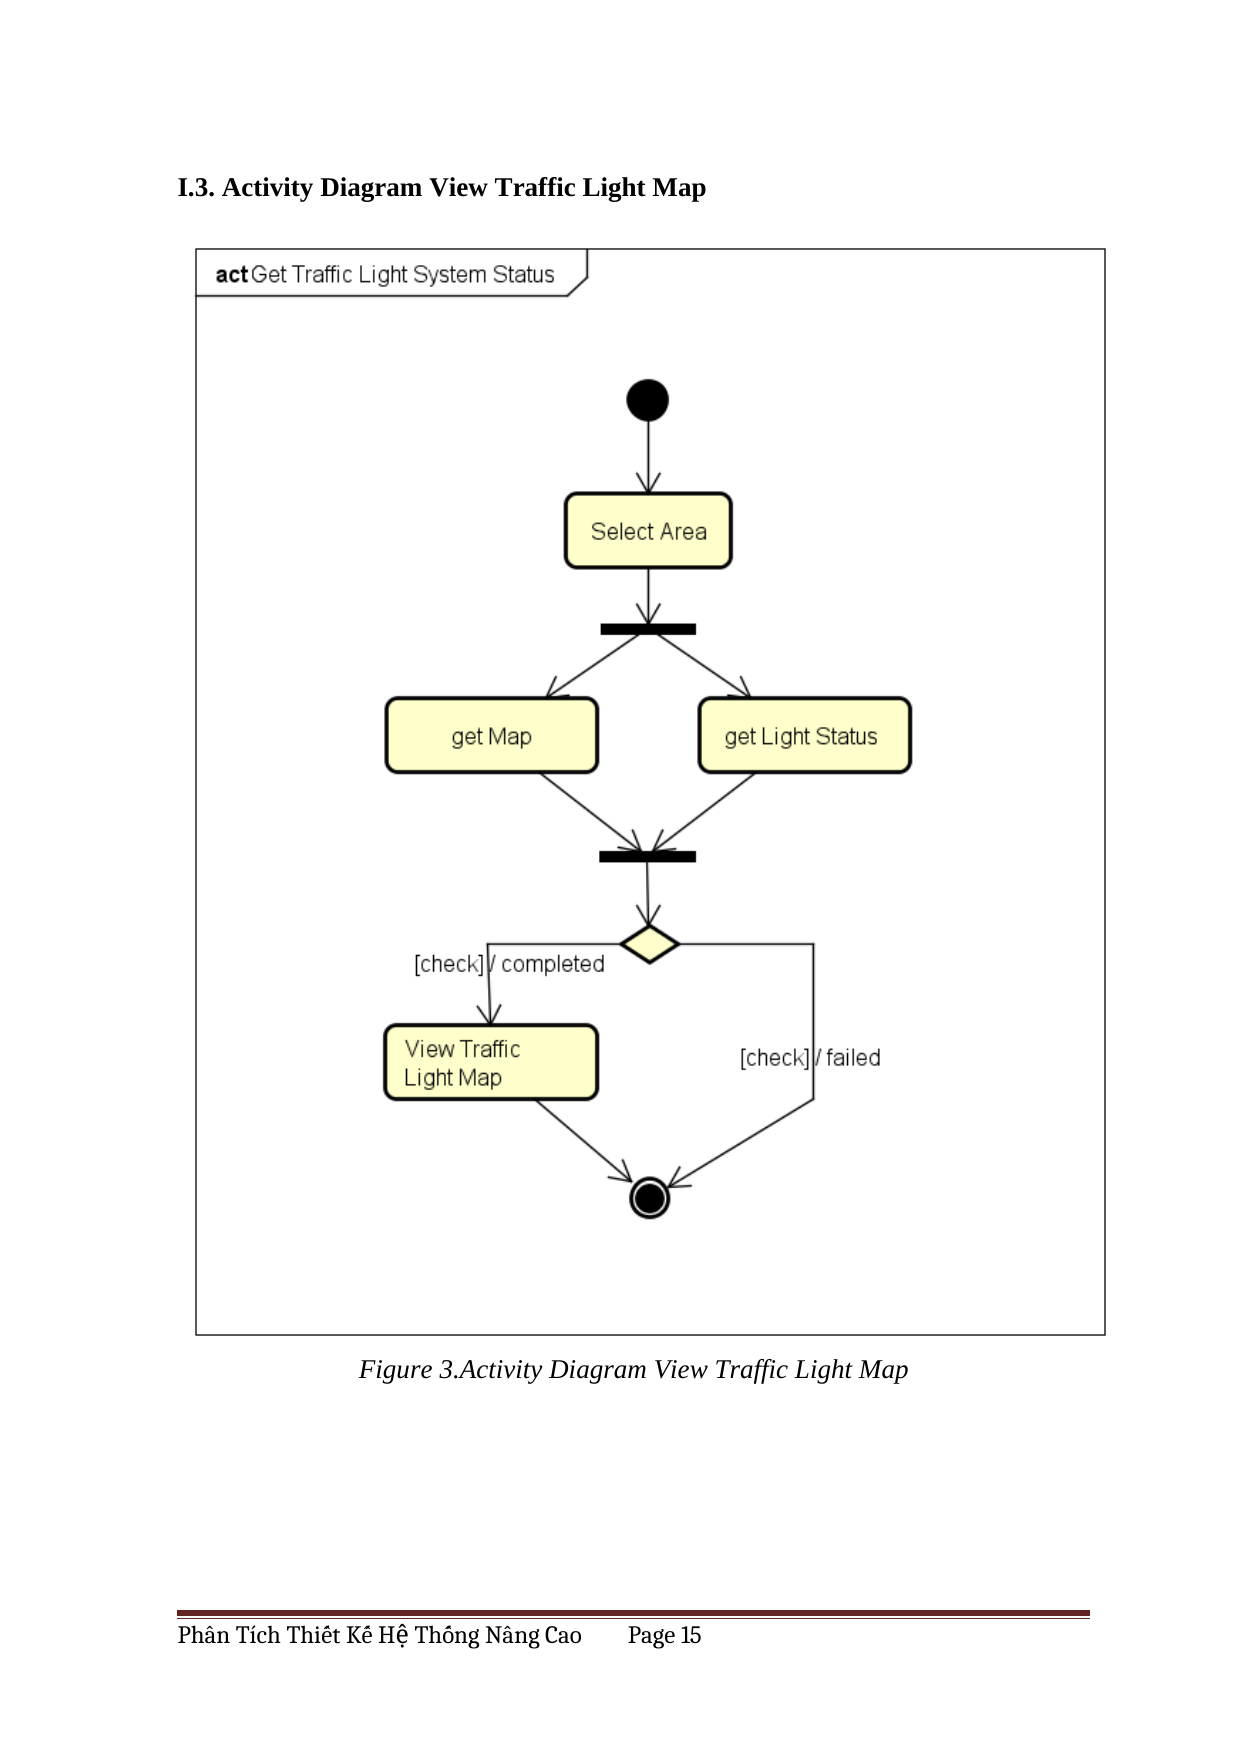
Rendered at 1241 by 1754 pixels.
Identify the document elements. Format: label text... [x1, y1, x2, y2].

picture [177, 230, 1123, 1353]
text Figure 3.Activity Diagram View Traffic Light Map [177, 1353, 1090, 1384]
subtitle I.3. Activity Diagram View Traffic Light Map [177, 171, 1090, 202]
